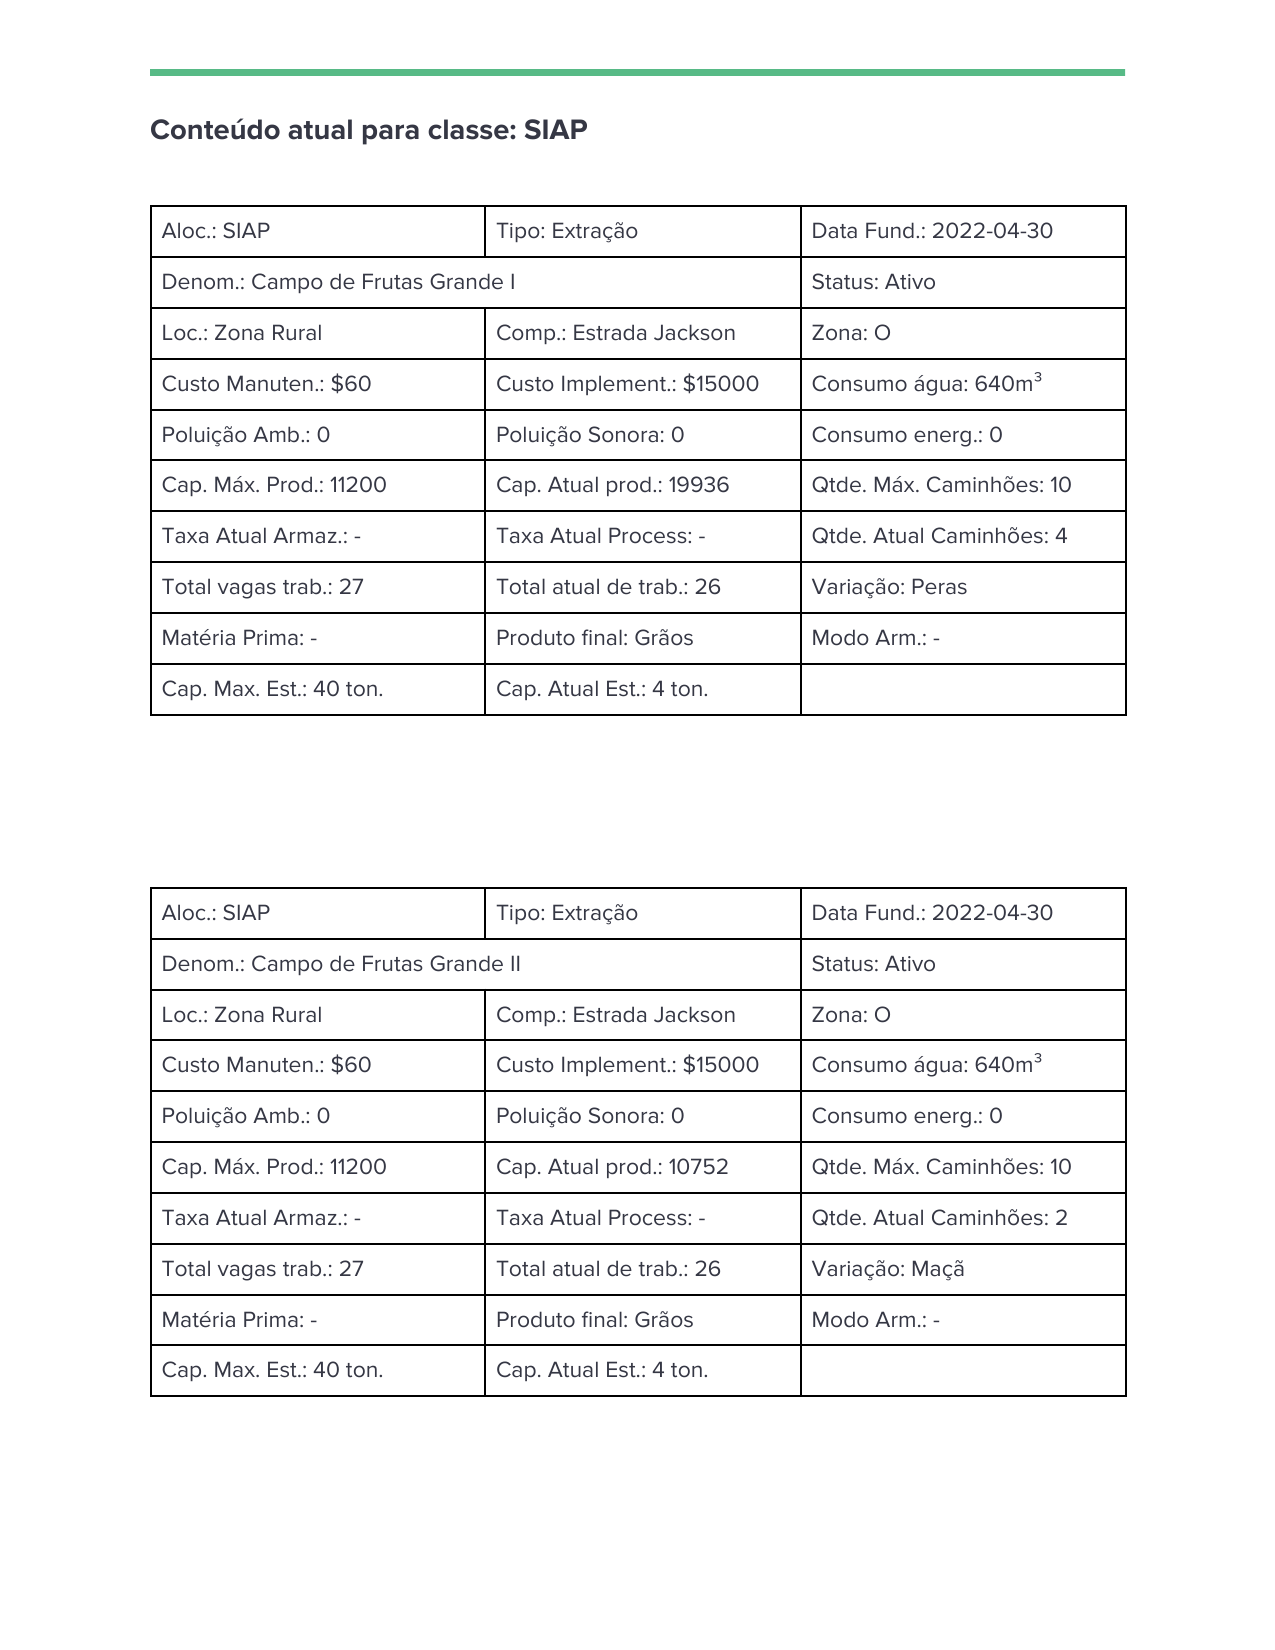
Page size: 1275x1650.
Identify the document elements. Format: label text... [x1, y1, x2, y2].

table_cell Produto final: Grãos [486, 1296, 800, 1344]
table_cell Modo Arm.: - [802, 1296, 1125, 1344]
table_cell Total vagas trab.: 27 [152, 1245, 484, 1293]
table_header Tipo: Extração [486, 207, 800, 256]
table_cell Taxa Atual Process: - [486, 1194, 800, 1243]
table_cell Total vagas trab.: 27 [152, 563, 484, 612]
table_cell Consumo água: 640m³ [802, 360, 1125, 408]
table_cell Cap. Atual Est.: 4 ton. [486, 665, 800, 713]
table_cell Cap. Atual prod.: 19936 [486, 461, 800, 510]
table_cell Cap. Max. Est.: 40 ton. [152, 1346, 484, 1395]
table_cell Qtde. Máx. Caminhões: 10 [802, 1143, 1125, 1192]
table_header Aloc.: SIAP [152, 207, 484, 256]
table_cell Denom.: Campo de Frutas Grande I [152, 258, 800, 307]
table_cell Cap. Max. Est.: 40 ton. [152, 665, 484, 713]
table_cell [802, 665, 1125, 713]
table_header Data Fund.: 2022-04-30 [802, 889, 1125, 938]
table_cell Variação: Peras [802, 563, 1125, 612]
table_cell Custo Manuten.: $60 [152, 1041, 484, 1090]
table_cell Qtde. Máx. Caminhões: 10 [802, 461, 1125, 510]
table_cell Status: Ativo [802, 258, 1125, 307]
table_cell Custo Implement.: $15000 [486, 1041, 800, 1090]
table_cell Cap. Atual Est.: 4 ton. [486, 1346, 800, 1395]
table_cell Custo Implement.: $15000 [486, 360, 800, 408]
picture [150, 69, 1125, 76]
table_cell Loc.: Zona Rural [152, 991, 484, 1039]
table_cell Cap. Atual prod.: 10752 [486, 1143, 800, 1192]
table_cell [802, 1346, 1125, 1395]
table_cell Zona: O [802, 991, 1125, 1039]
table_cell Denom.: Campo de Frutas Grande II [152, 940, 800, 988]
table_cell Total atual de trab.: 26 [486, 1245, 800, 1293]
table_cell Status: Ativo [802, 940, 1125, 988]
table_cell Qtde. Atual Caminhões: 4 [802, 512, 1125, 561]
table_cell Taxa Atual Armaz.: - [152, 512, 484, 561]
table_cell Poluição Sonora: 0 [486, 411, 800, 459]
table_cell Matéria Prima: - [152, 614, 484, 663]
table_header Data Fund.: 2022-04-30 [802, 207, 1125, 256]
table_cell Qtde. Atual Caminhões: 2 [802, 1194, 1125, 1243]
table_cell Produto final: Grãos [486, 614, 800, 663]
table_cell Zona: O [802, 309, 1125, 358]
table_cell Total atual de trab.: 26 [486, 563, 800, 612]
table_cell Comp.: Estrada Jackson [486, 991, 800, 1039]
table_cell Taxa Atual Armaz.: - [152, 1194, 484, 1243]
table_cell Loc.: Zona Rural [152, 309, 484, 358]
table_cell Comp.: Estrada Jackson [486, 309, 800, 358]
table_cell Cap. Máx. Prod.: 11200 [152, 461, 484, 510]
subtitle Conteúdo atual para classe: SIAP [150, 112, 1125, 148]
table_cell Consumo água: 640m³ [802, 1041, 1125, 1090]
table_cell Poluição Amb.: 0 [152, 411, 484, 459]
table_cell Consumo energ.: 0 [802, 1092, 1125, 1141]
table_cell Variação: Maçã [802, 1245, 1125, 1293]
table_header Aloc.: SIAP [152, 889, 484, 938]
table_cell Poluição Sonora: 0 [486, 1092, 800, 1141]
table_cell Poluição Amb.: 0 [152, 1092, 484, 1141]
table_cell Custo Manuten.: $60 [152, 360, 484, 408]
table_cell Consumo energ.: 0 [802, 411, 1125, 459]
table_cell Modo Arm.: - [802, 614, 1125, 663]
table_cell Matéria Prima: - [152, 1296, 484, 1344]
table_cell Cap. Máx. Prod.: 11200 [152, 1143, 484, 1192]
table_header Tipo: Extração [486, 889, 800, 938]
table_cell Taxa Atual Process: - [486, 512, 800, 561]
